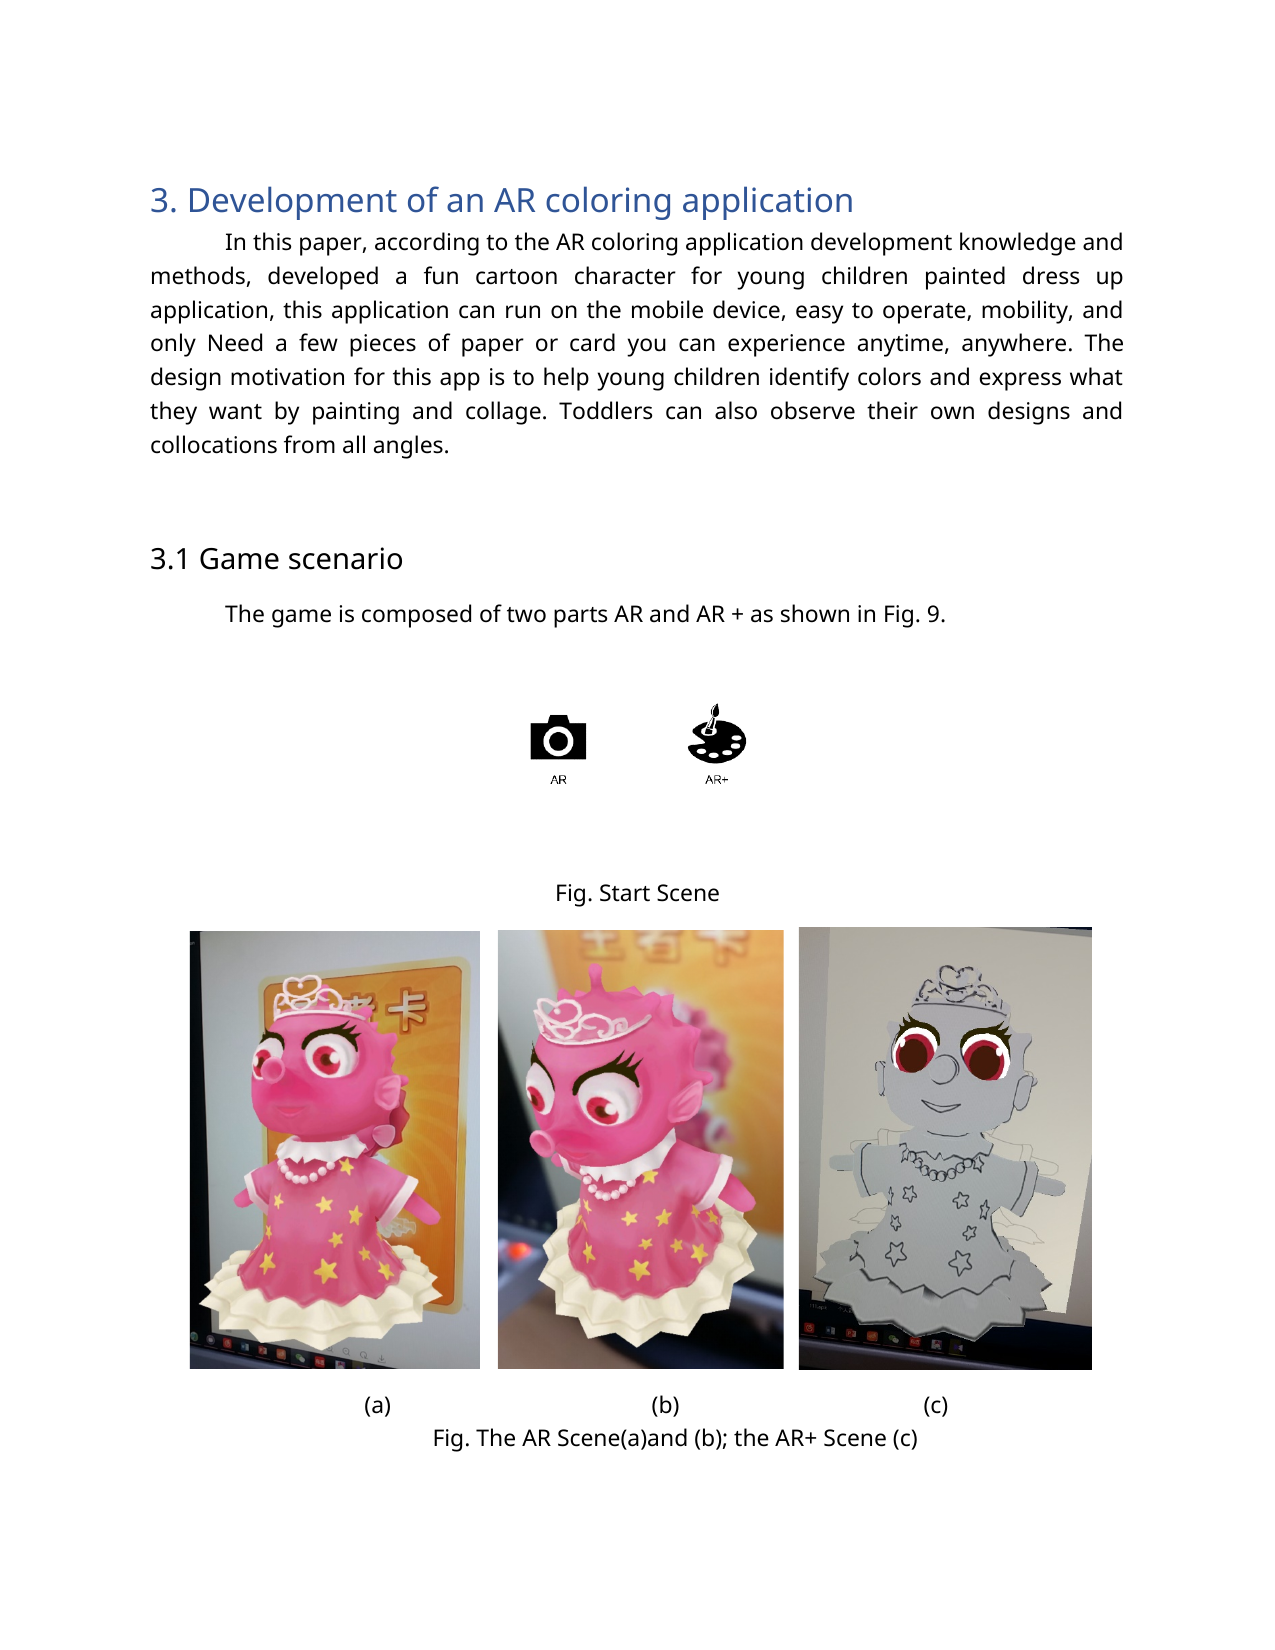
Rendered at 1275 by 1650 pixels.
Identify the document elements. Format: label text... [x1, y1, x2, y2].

picture [798, 927, 1092, 1370]
text 3.1 Game scenario [150, 538, 1125, 578]
picture [450, 648, 825, 859]
text The game is composed of two parts AR and AR + as shown in Fig. 9. [150, 598, 1125, 629]
text Fig. Start Scene [150, 877, 1125, 908]
list Fig. The AR Scene(a)and (b); the AR+ Scene (c) [225, 1422, 1125, 1454]
list (b) (c) [187, 1389, 1125, 1420]
text In this paper, according to the AR coloring application development knowledge and methods, developed a fun cartoon character for young children painted dress up application, this application can run on the mobile device, easy to operate, mobility, and only Need a few pieces of paper or card you can experience anytime, anywhere. The design motivation for this app is to help young children identify colors and express what they want by painting and collage. Toddlers can also observe their own designs and collocations from all angles. [150, 226, 1125, 460]
subtitle 3. Development of an AR coloring application [150, 177, 1125, 223]
picture [498, 930, 784, 1369]
picture [190, 931, 480, 1369]
